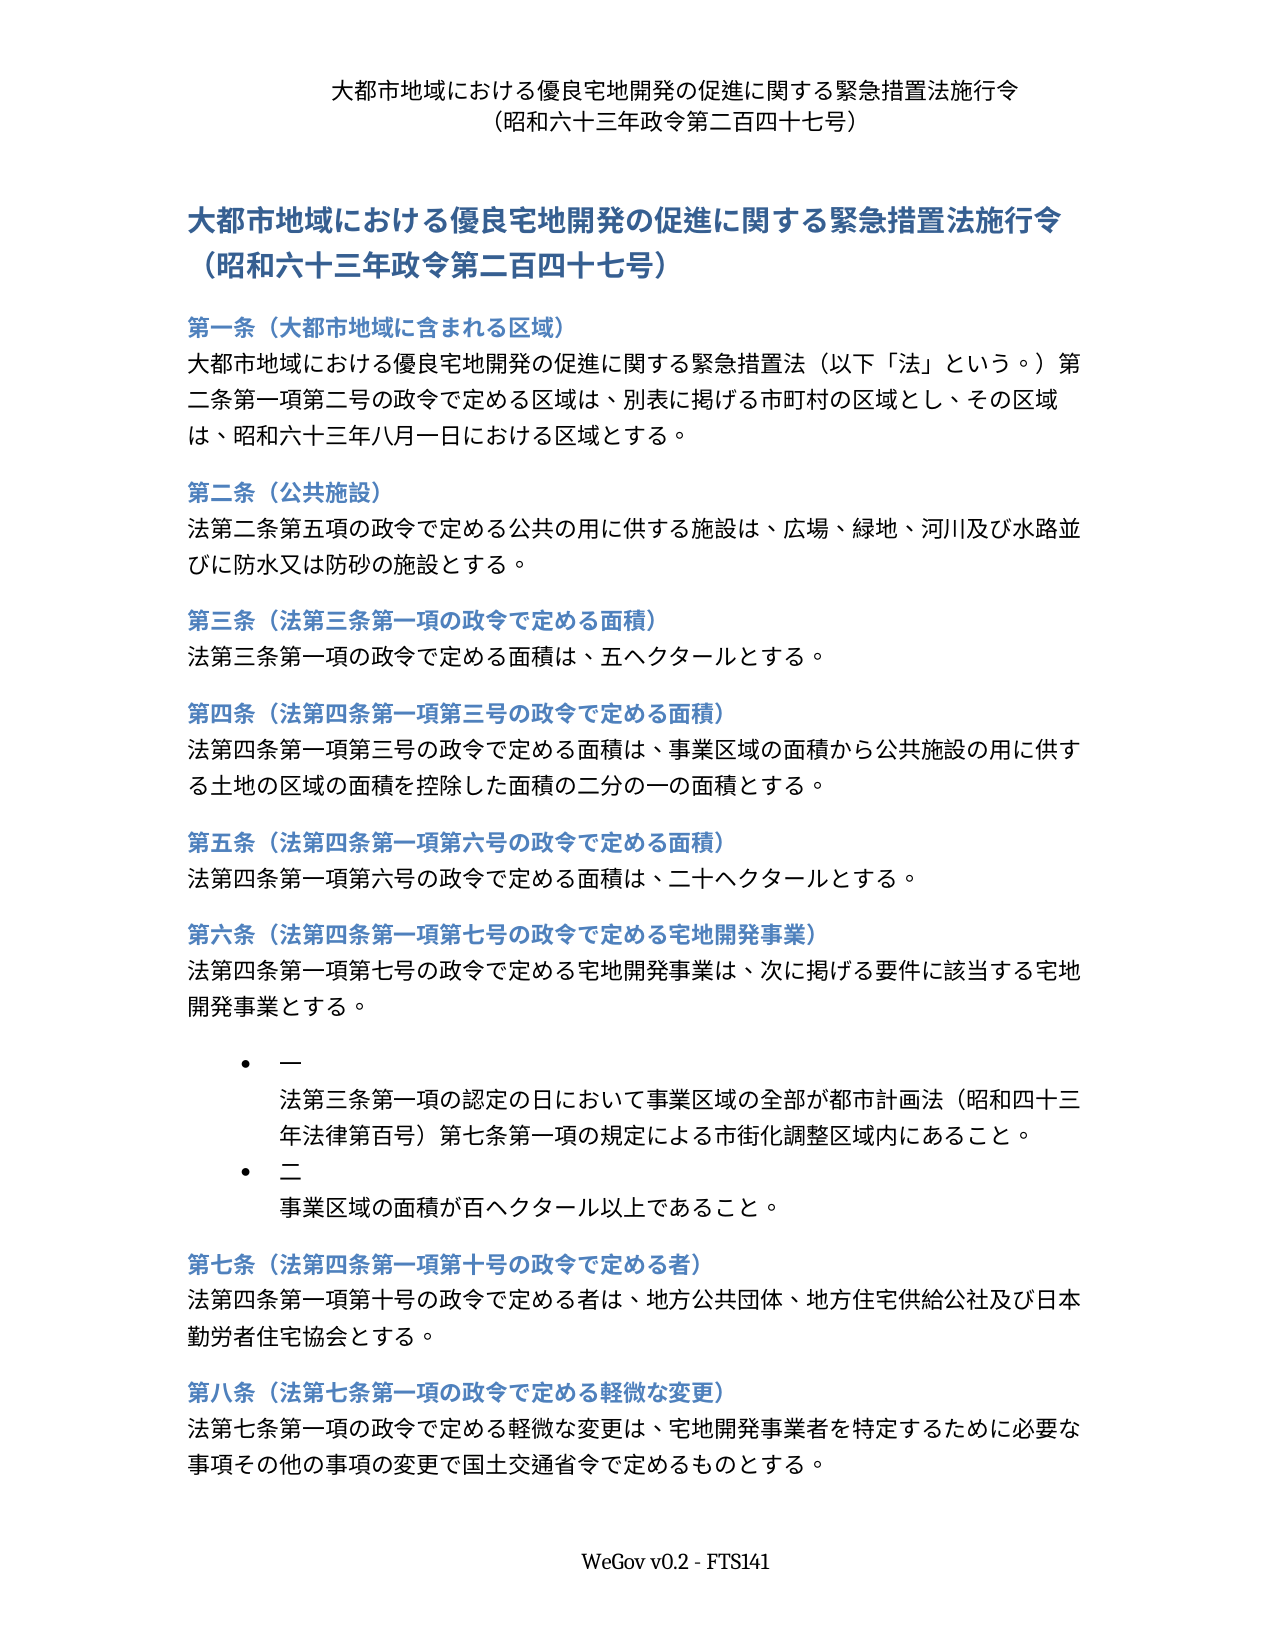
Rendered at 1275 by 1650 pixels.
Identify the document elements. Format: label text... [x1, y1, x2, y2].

text 法第二条第五項の政令で定める公共の用に供する施設は、広場、緑地、河川及び水路並びに防水又は防砂の施設とする。 [187, 513, 1087, 580]
list 一 法第三条第一項の認定の日において事業区域の全部が都市計画法（昭和四十三年法律第百号）第七条第一項の規定による市街化調整区域内にあること。 [242, 1048, 1087, 1151]
text 大都市地域における優良宅地開発の促進に関する緊急措置法（以下「法」という。）第二条第一項第二号の政令で定める区域は、別表に掲げる市町村の区域とし、その区域は、昭和六十三年八月一日における区域とする。 [187, 348, 1087, 451]
subtitle 第四条（法第四条第一項第三号の政令で定める面積） [187, 698, 1087, 729]
text 法第七条第一項の政令で定める軽微な変更は、宅地開発事業者を特定するために必要な事項その他の事項の変更で国土交通省令で定めるものとする。 [187, 1413, 1087, 1480]
text 法第四条第一項第七号の政令で定める宅地開発事業は、次に掲げる要件に該当する宅地開発事業とする。 [187, 955, 1087, 1022]
subtitle 第七条（法第四条第一項第十号の政令で定める者） [187, 1248, 1087, 1280]
list 二 事業区域の面積が百ヘクタール以上であること。 [242, 1156, 1087, 1223]
subtitle 第六条（法第四条第一項第七号の政令で定める宅地開発事業） [187, 919, 1087, 951]
subtitle 第一条（大都市地域に含まれる区域） [187, 312, 1087, 343]
subtitle 第八条（法第七条第一項の政令で定める軽微な変更） [187, 1377, 1087, 1408]
subtitle 第五条（法第四条第一項第六号の政令で定める面積） [187, 827, 1087, 858]
subtitle 第三条（法第三条第一項の政令で定める面積） [187, 605, 1087, 637]
text 法第四条第一項第十号の政令で定める者は、地方公共団体、地方住宅供給公社及び日本勤労者住宅協会とする。 [187, 1284, 1087, 1352]
text 法第三条第一項の政令で定める面積は、五ヘクタールとする。 [187, 641, 1087, 672]
subtitle 第二条（公共施設） [187, 477, 1087, 508]
text 法第四条第一項第六号の政令で定める面積は、二十ヘクタールとする。 [187, 863, 1087, 894]
text 法第四条第一項第三号の政令で定める面積は、事業区域の面積から公共施設の用に供する土地の区域の面積を控除した面積の二分の一の面積とする。 [187, 734, 1087, 801]
subtitle 大都市地域における優良宅地開発の促進に関する緊急措置法施行令 （昭和六十三年政令第二百四十七号） [187, 200, 1087, 285]
